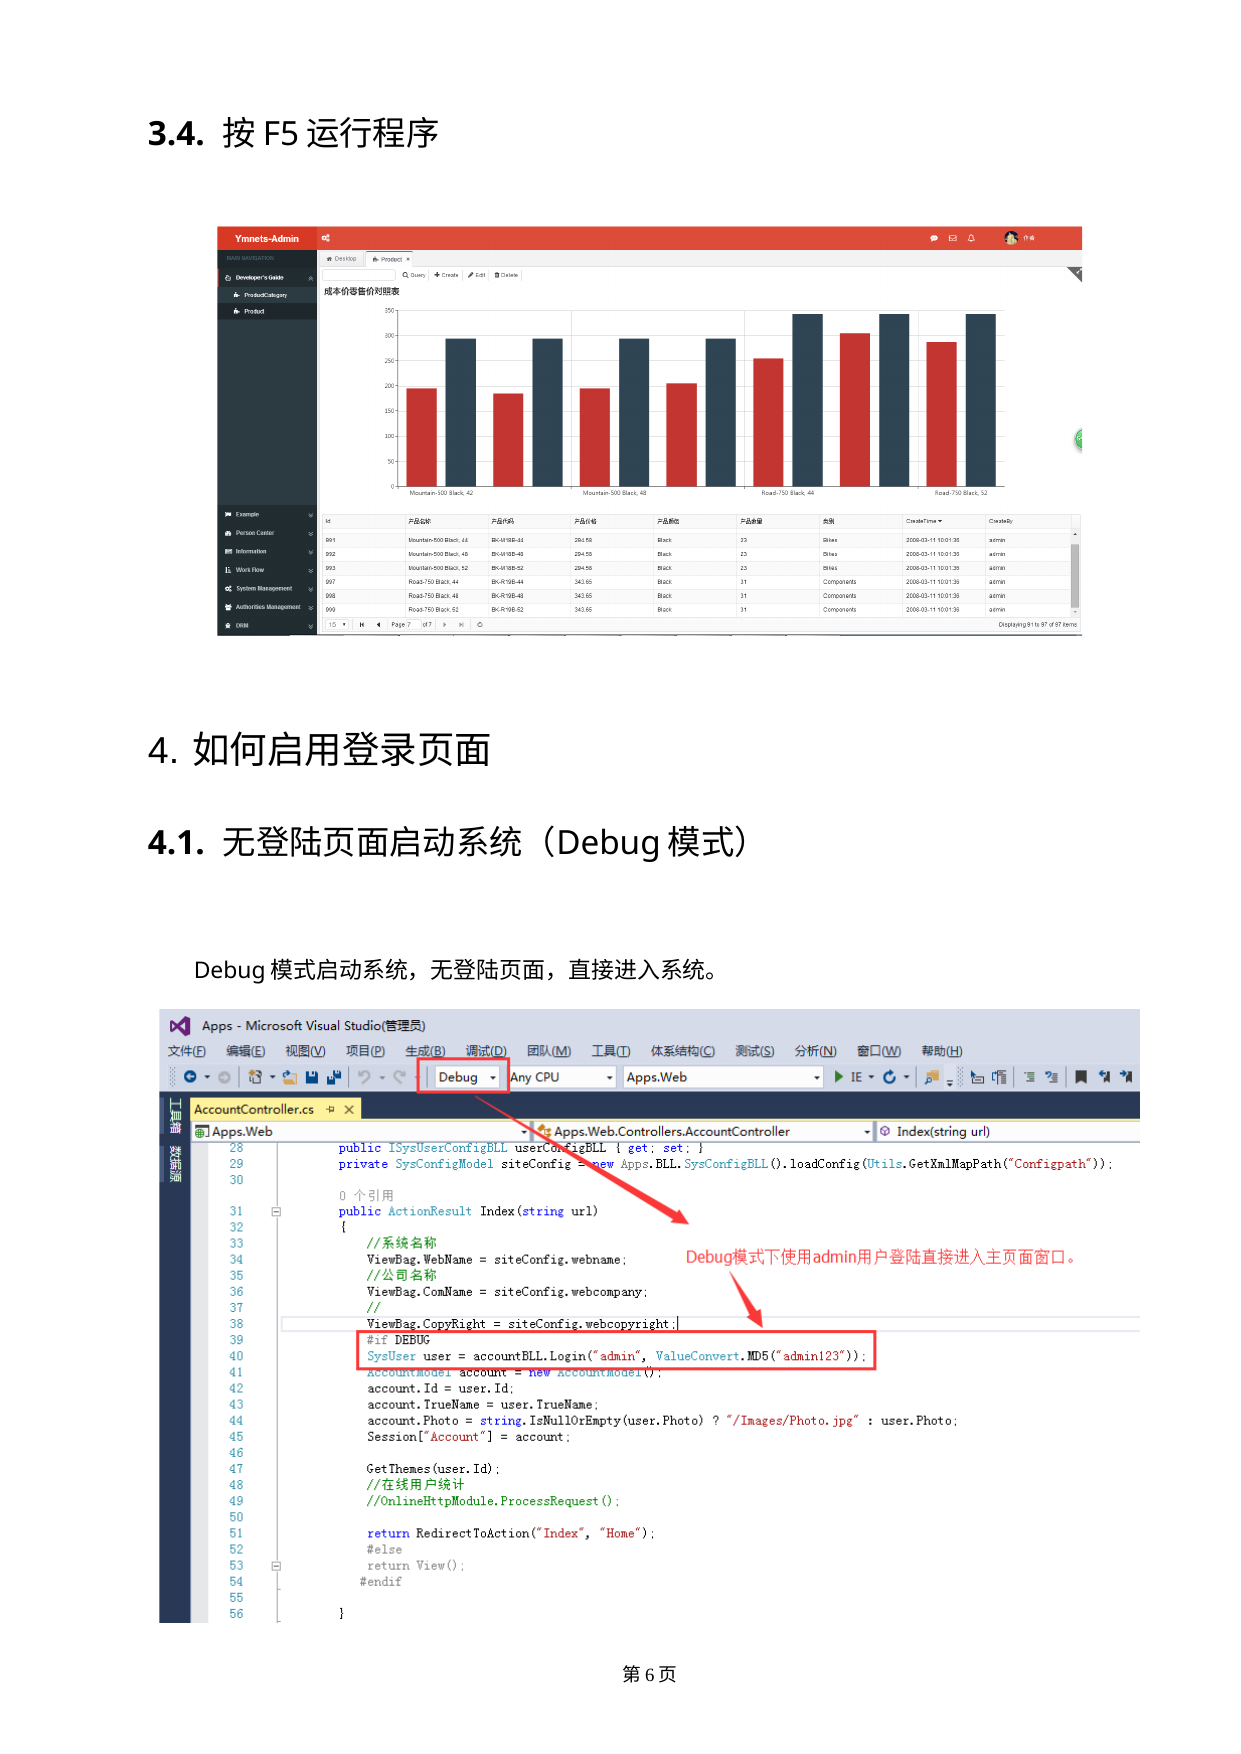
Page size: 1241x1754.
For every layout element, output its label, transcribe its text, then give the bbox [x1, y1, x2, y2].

picture [217, 226, 1083, 636]
text Debug模式启动系统，无登陆页面，直接进入系统。 [148, 935, 1152, 1001]
subtitle 按F5运行程序 [148, 98, 1152, 164]
subtitle 无登陆页面启动系统（Debug模式） [148, 807, 1152, 873]
picture [159, 1009, 1140, 1623]
subtitle 如何启用登录页面 [148, 714, 1152, 780]
